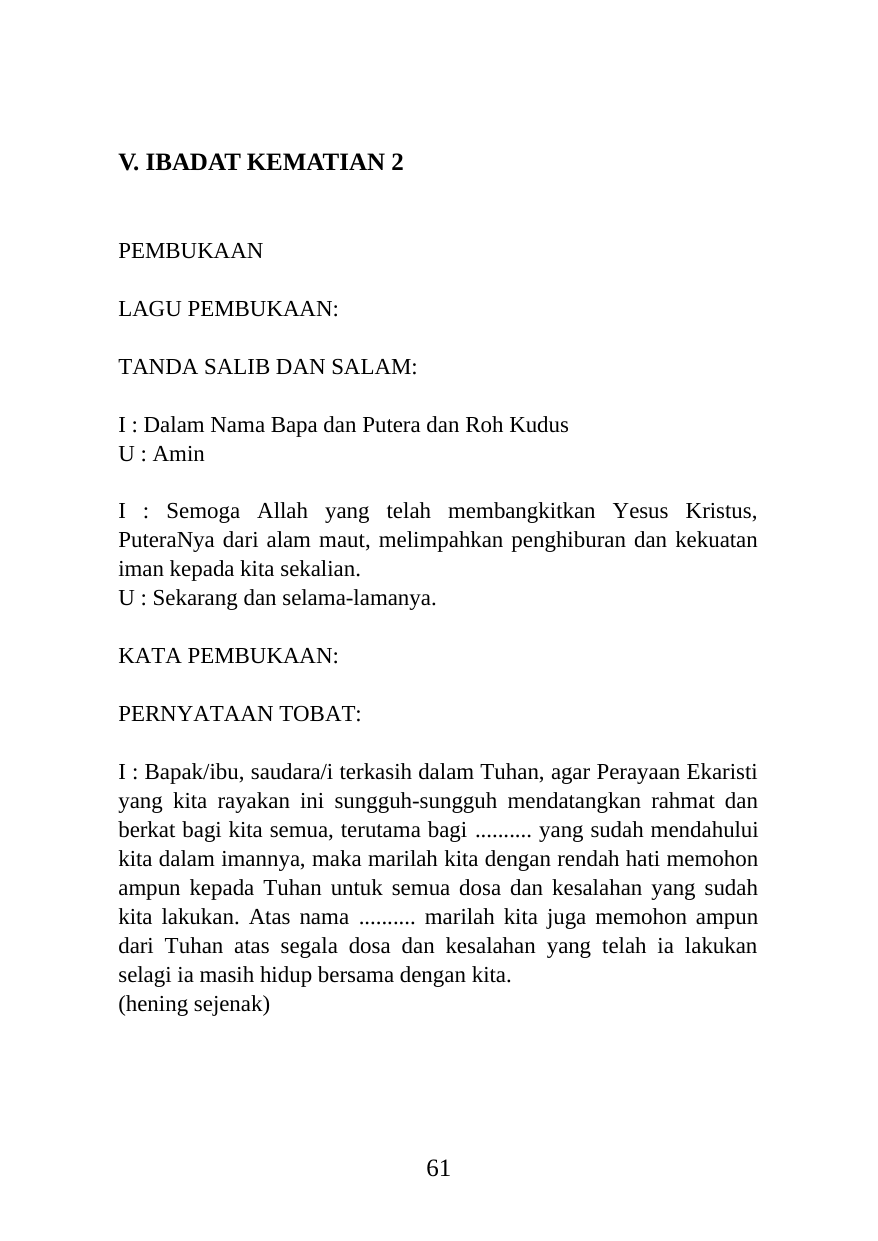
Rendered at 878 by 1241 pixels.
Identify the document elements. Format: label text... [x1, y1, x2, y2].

text U : Sekarang dan selama-lamanya. [118, 584, 759, 611]
text (hening sejenak) [118, 990, 759, 1016]
text KATA PEMBUKAAN: [118, 642, 759, 669]
subtitle V. IBADAT KEMATIAN 2 [118, 147, 759, 176]
text PEMBUKAAN [118, 237, 759, 263]
text U : Amin [118, 440, 759, 466]
text TANDA SALIB DAN SALAM: [118, 353, 759, 379]
text I : Semoga Allah yang telah membangkitkan Yesus Kristus, PuteraNya dari alam maut, melimpahkan penghiburan dan kekuatan iman kepada kita sekalian. [118, 498, 759, 582]
text I : Bapak/ibu, saudara/i terkasih dalam Tuhan, agar Perayaan Ekaristi yang kita rayakan ini sungguh-sungguh mendatangkan rahmat dan berkat bagi kita semua, terutama bagi .......... yang sudah mendahului kita dalam imannya, maka marilah kita dengan rendah hati memohon ampun kepada Tuhan untuk semua dosa dan kesalahan yang sudah kita lakukan. Atas nama .......... marilah kita juga memohon ampun dari Tuhan atas segala dosa dan kesalahan yang telah ia lakukan selagi ia masih hidup bersama dengan kita. [118, 758, 759, 987]
text I : Dalam Nama Bapa dan Putera dan Roh Kudus [118, 411, 759, 437]
text LAGU PEMBUKAAN: [118, 295, 759, 321]
text PERNYATAAN TOBAT: [118, 700, 759, 727]
